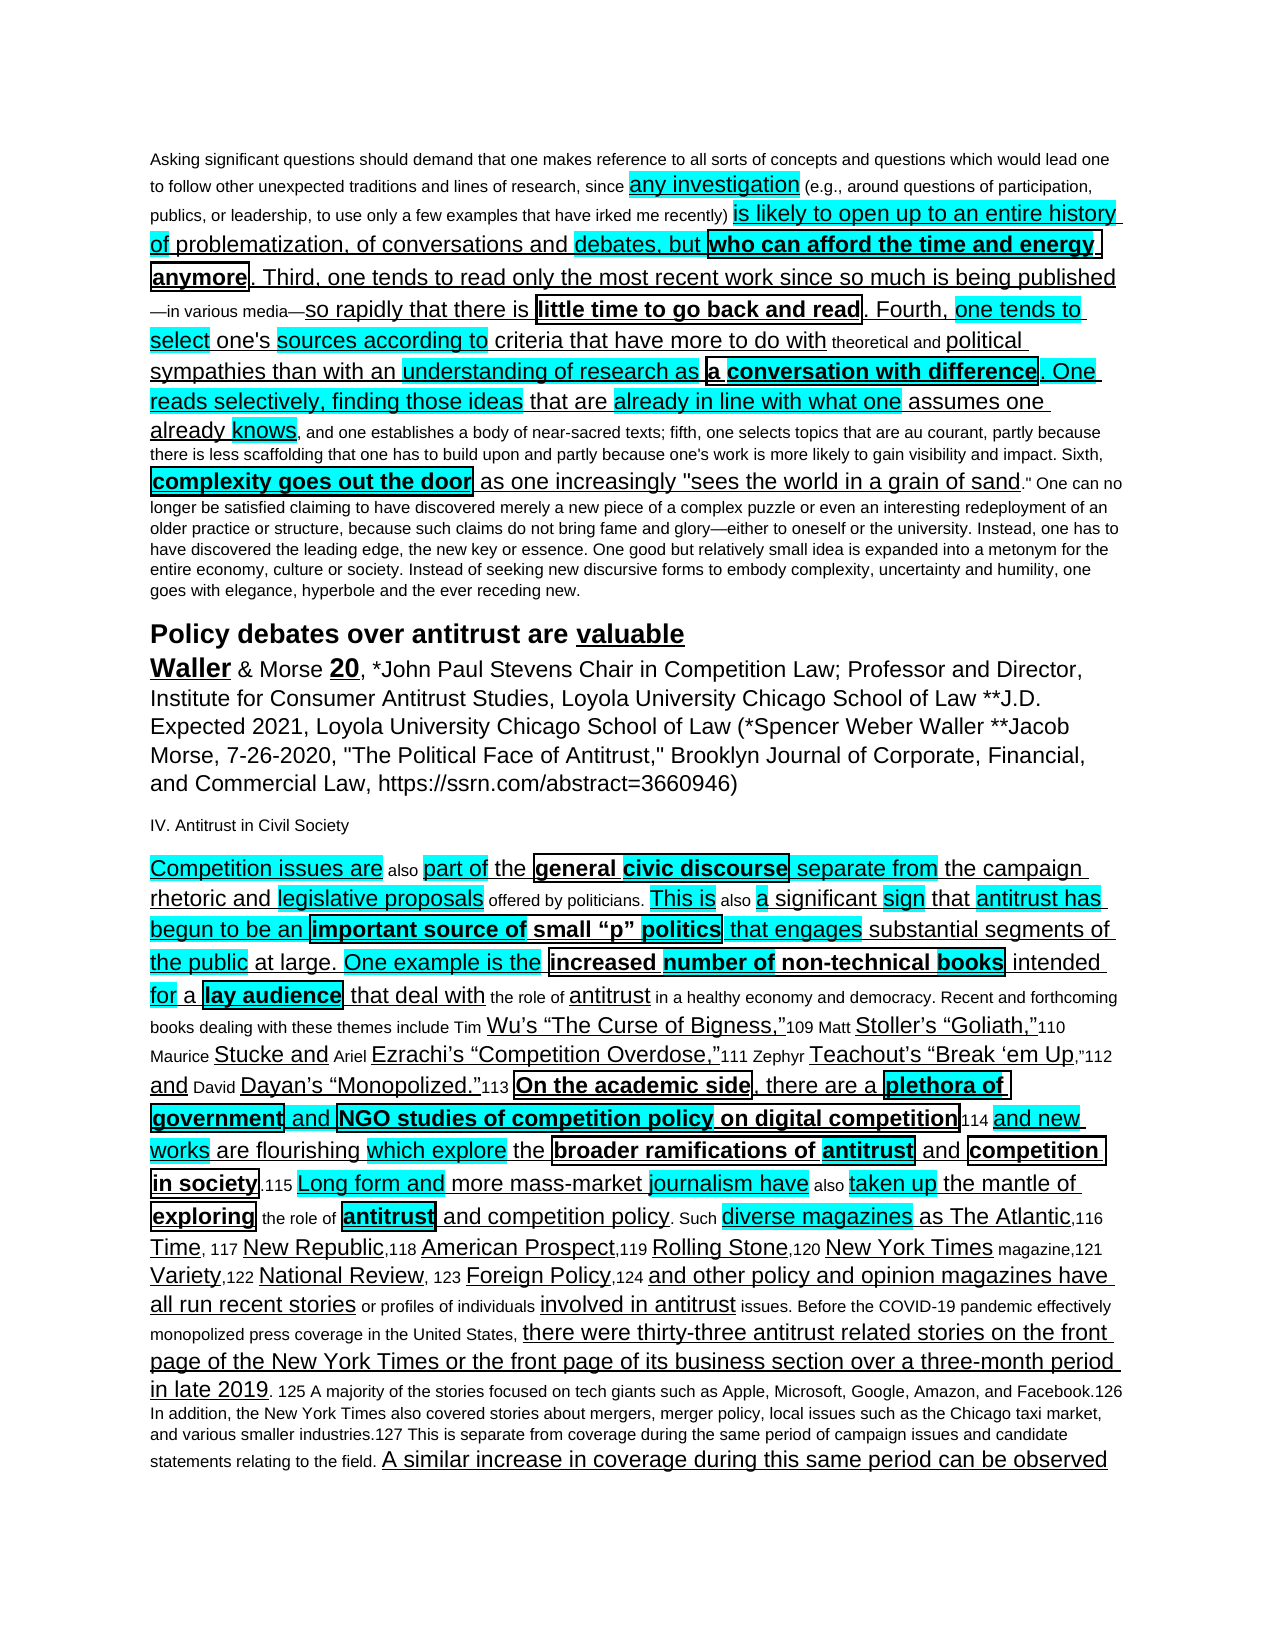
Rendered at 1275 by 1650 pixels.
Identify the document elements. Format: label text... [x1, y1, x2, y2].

text IV. Antitrust in Civil Society [150, 815, 1125, 834]
text Waller & Morse 20, *John Paul Stevens Chair in Competition Law; Professor and Director, Institute for Consumer Antitrust Studies, Loyola University Chicago School of Law **J.D. Expected 2021, Loyola University Chicago School of Law (*Spencer Weber Waller **Jacob Morse, 7-26-2020, "The Political Face of Antitrust," Brooklyn Journal of Corporate, Financial, and Commercial Law, https://ssrn.com/abstract=3660946) [150, 652, 1125, 797]
subtitle Policy debates over antitrust are valuable [150, 618, 1125, 649]
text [150, 150, 1125, 600]
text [150, 853, 1125, 1472]
